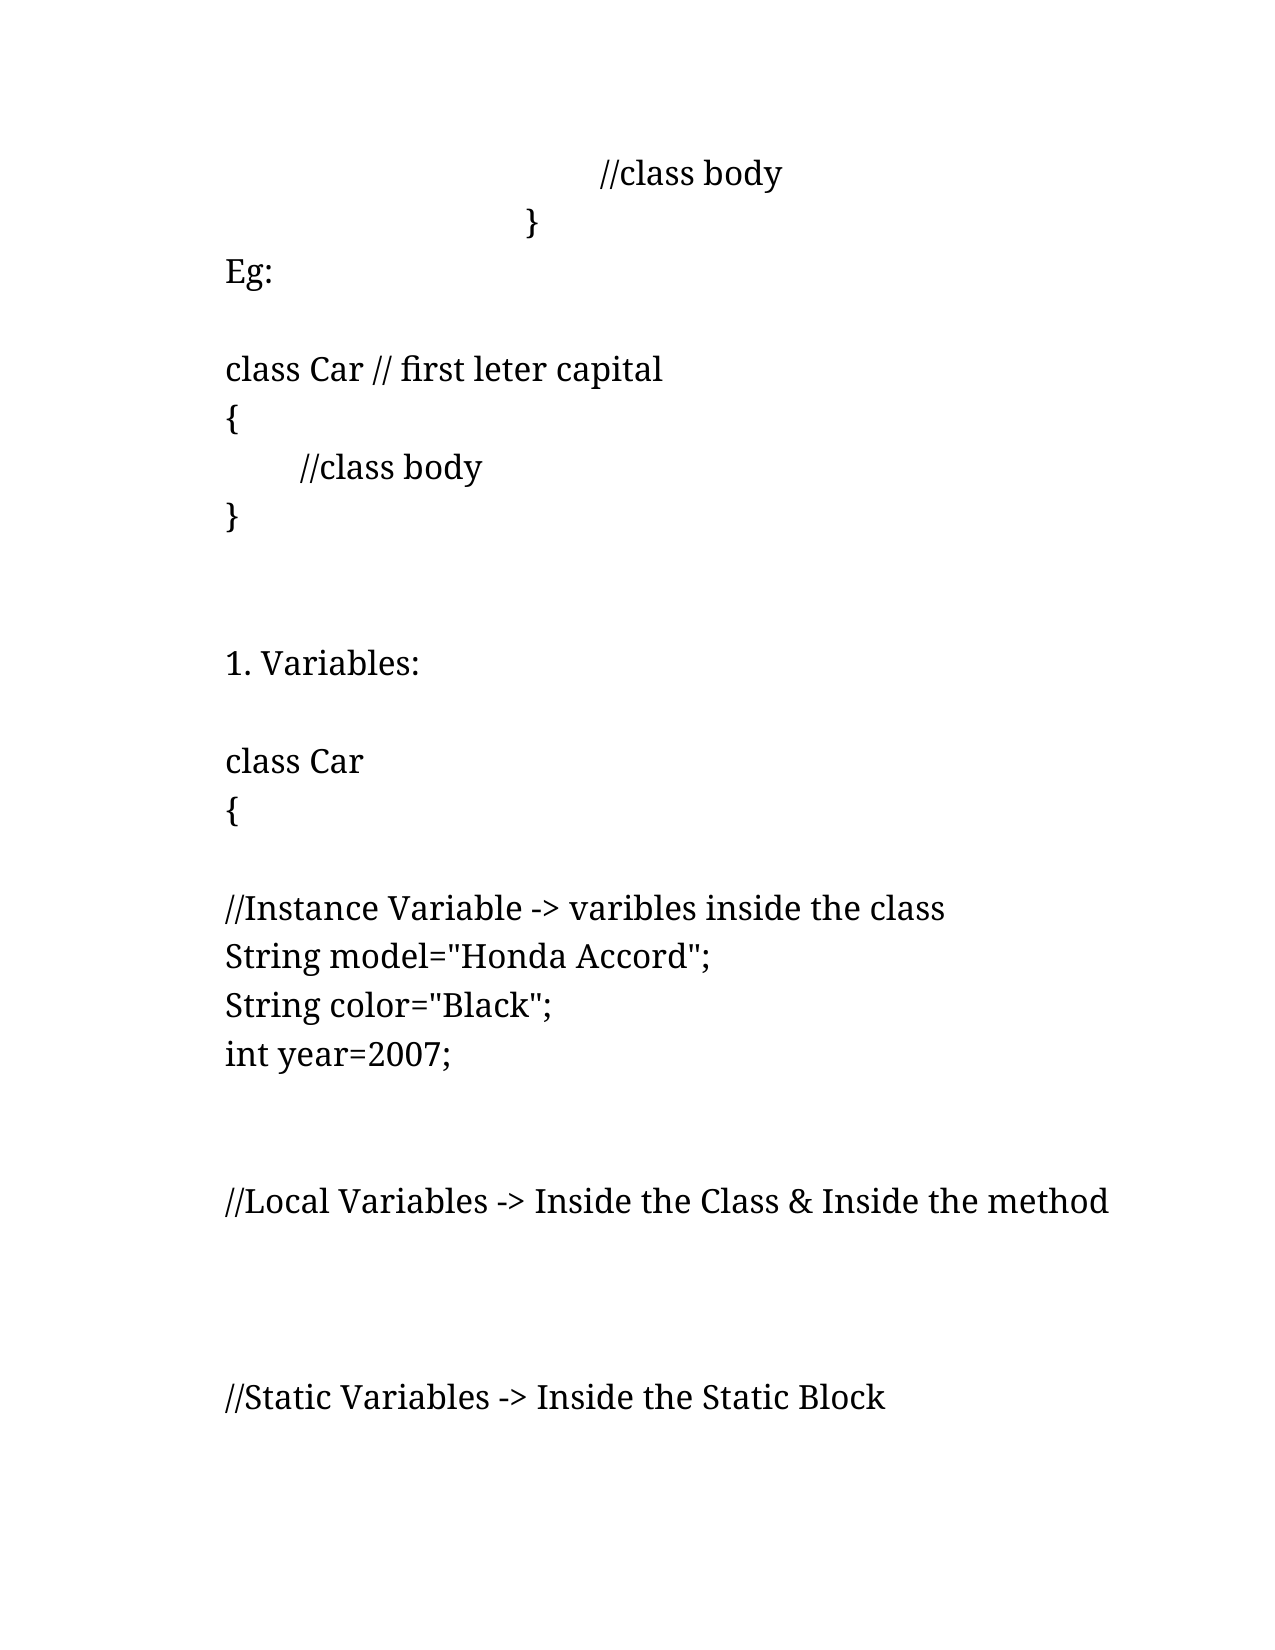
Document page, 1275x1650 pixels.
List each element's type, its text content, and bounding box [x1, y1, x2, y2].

list class Car [225, 737, 1125, 783]
list //class body [225, 444, 1125, 489]
list //Local Variables -> Inside the Class & Inside the method [225, 1178, 1125, 1223]
list //class body [225, 150, 1125, 195]
list //Instance Variable -> varibles inside the class [225, 884, 1125, 930]
list } [225, 493, 1125, 538]
list class Car // first leter capital [225, 346, 1125, 391]
list { [225, 786, 1125, 832]
list //Static Variables -> Inside the Static Block [225, 1374, 1125, 1419]
list } [225, 199, 1125, 244]
list 1. Variables: [225, 639, 1125, 685]
list String model="Honda Accord"; [225, 933, 1125, 979]
list String color="Black"; [225, 982, 1125, 1028]
list int year=2007; [225, 1031, 1125, 1077]
list Eg: [225, 248, 1125, 293]
list { [225, 395, 1125, 440]
